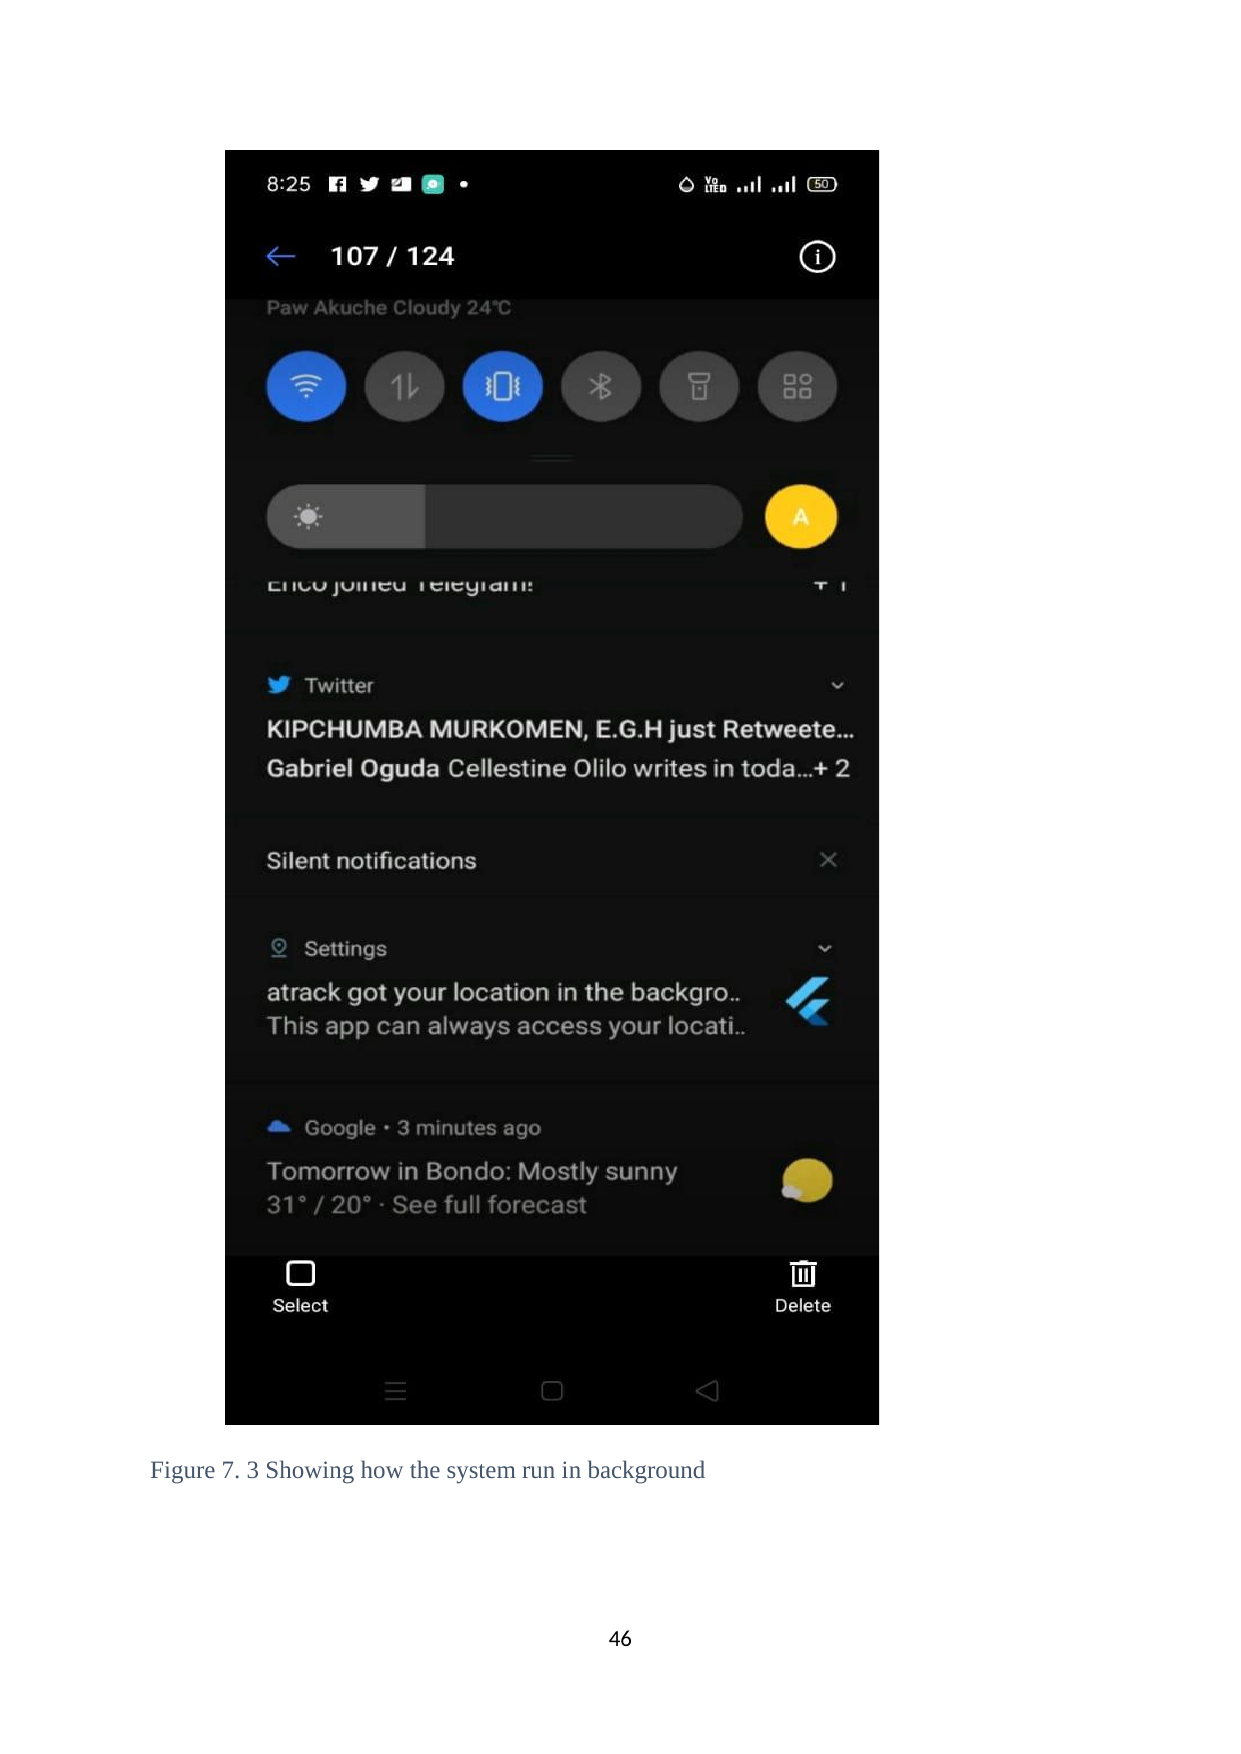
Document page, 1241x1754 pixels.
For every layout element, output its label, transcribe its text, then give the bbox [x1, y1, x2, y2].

picture [225, 150, 880, 1425]
text Figure 7. 3 Showing how the system run in background [150, 1456, 1090, 1484]
